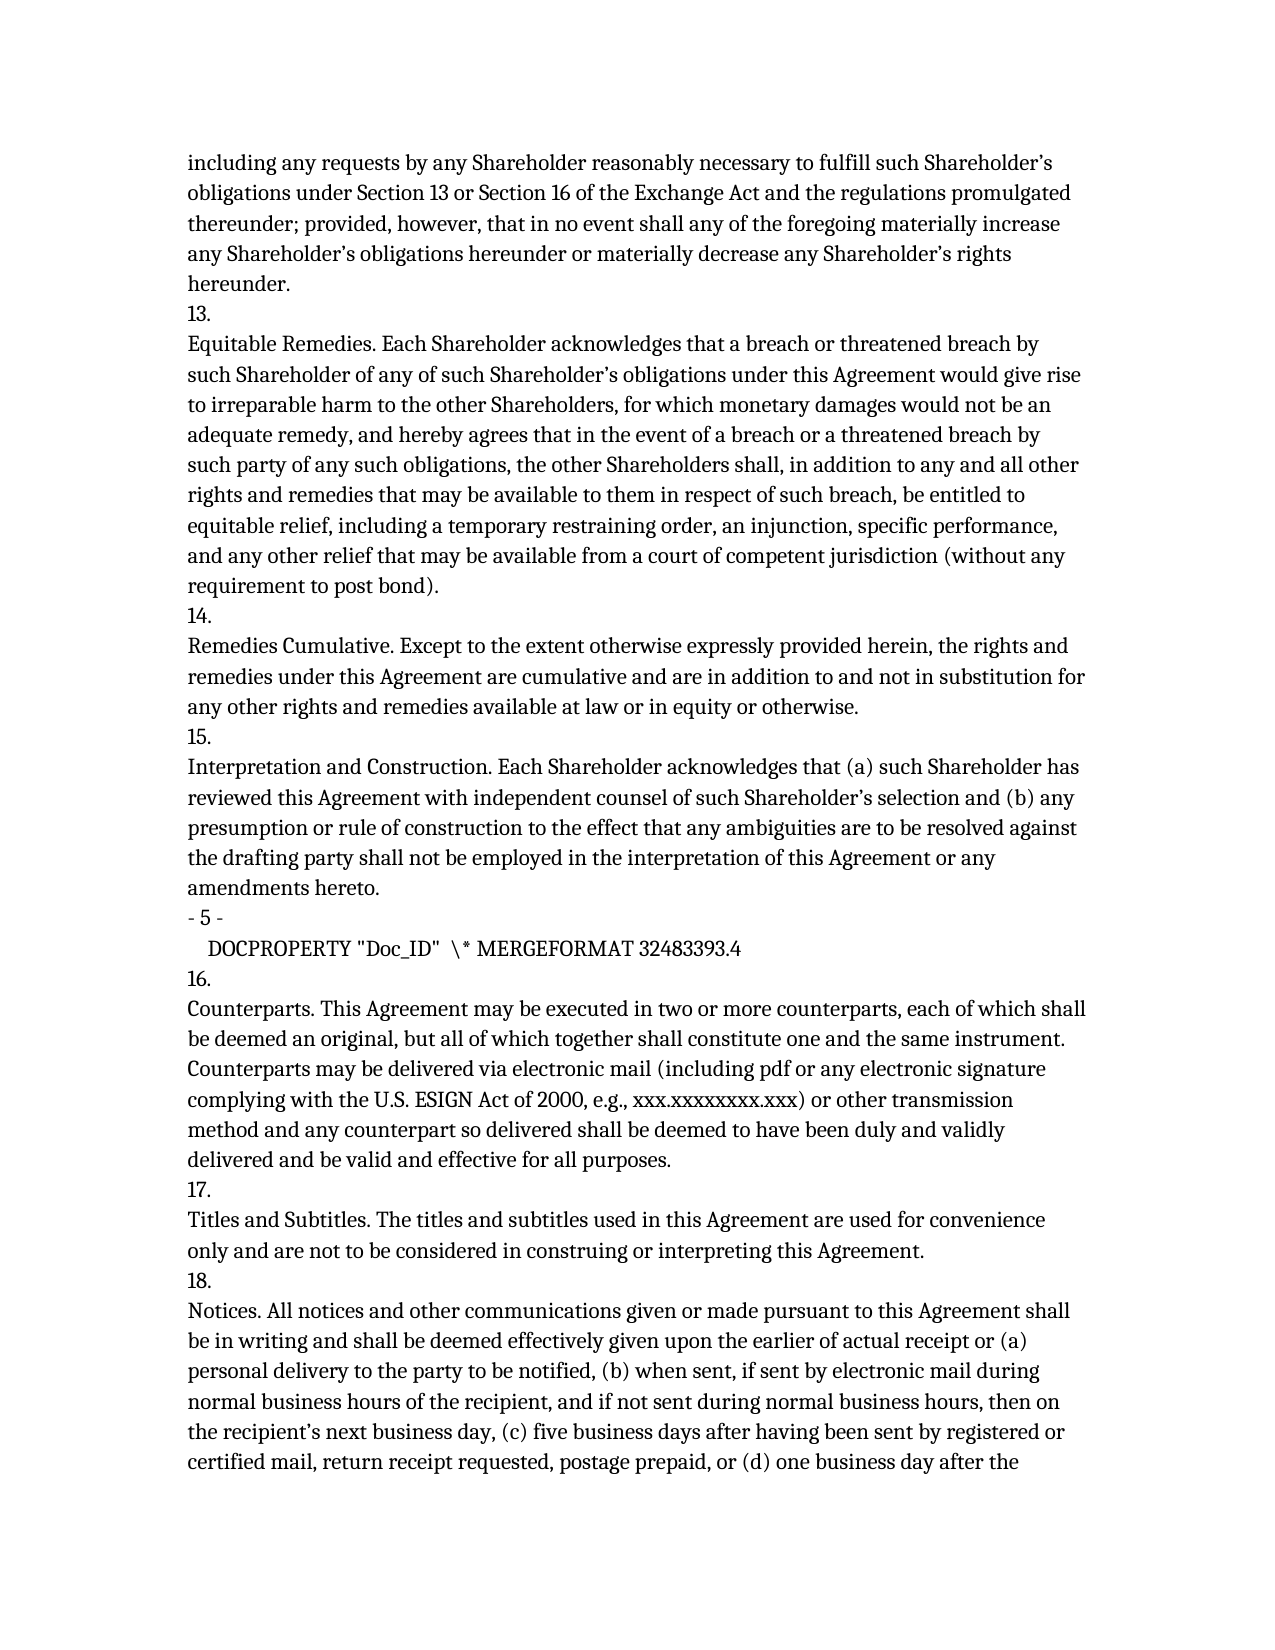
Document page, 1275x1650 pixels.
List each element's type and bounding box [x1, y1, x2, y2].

text [187, 150, 1087, 1475]
